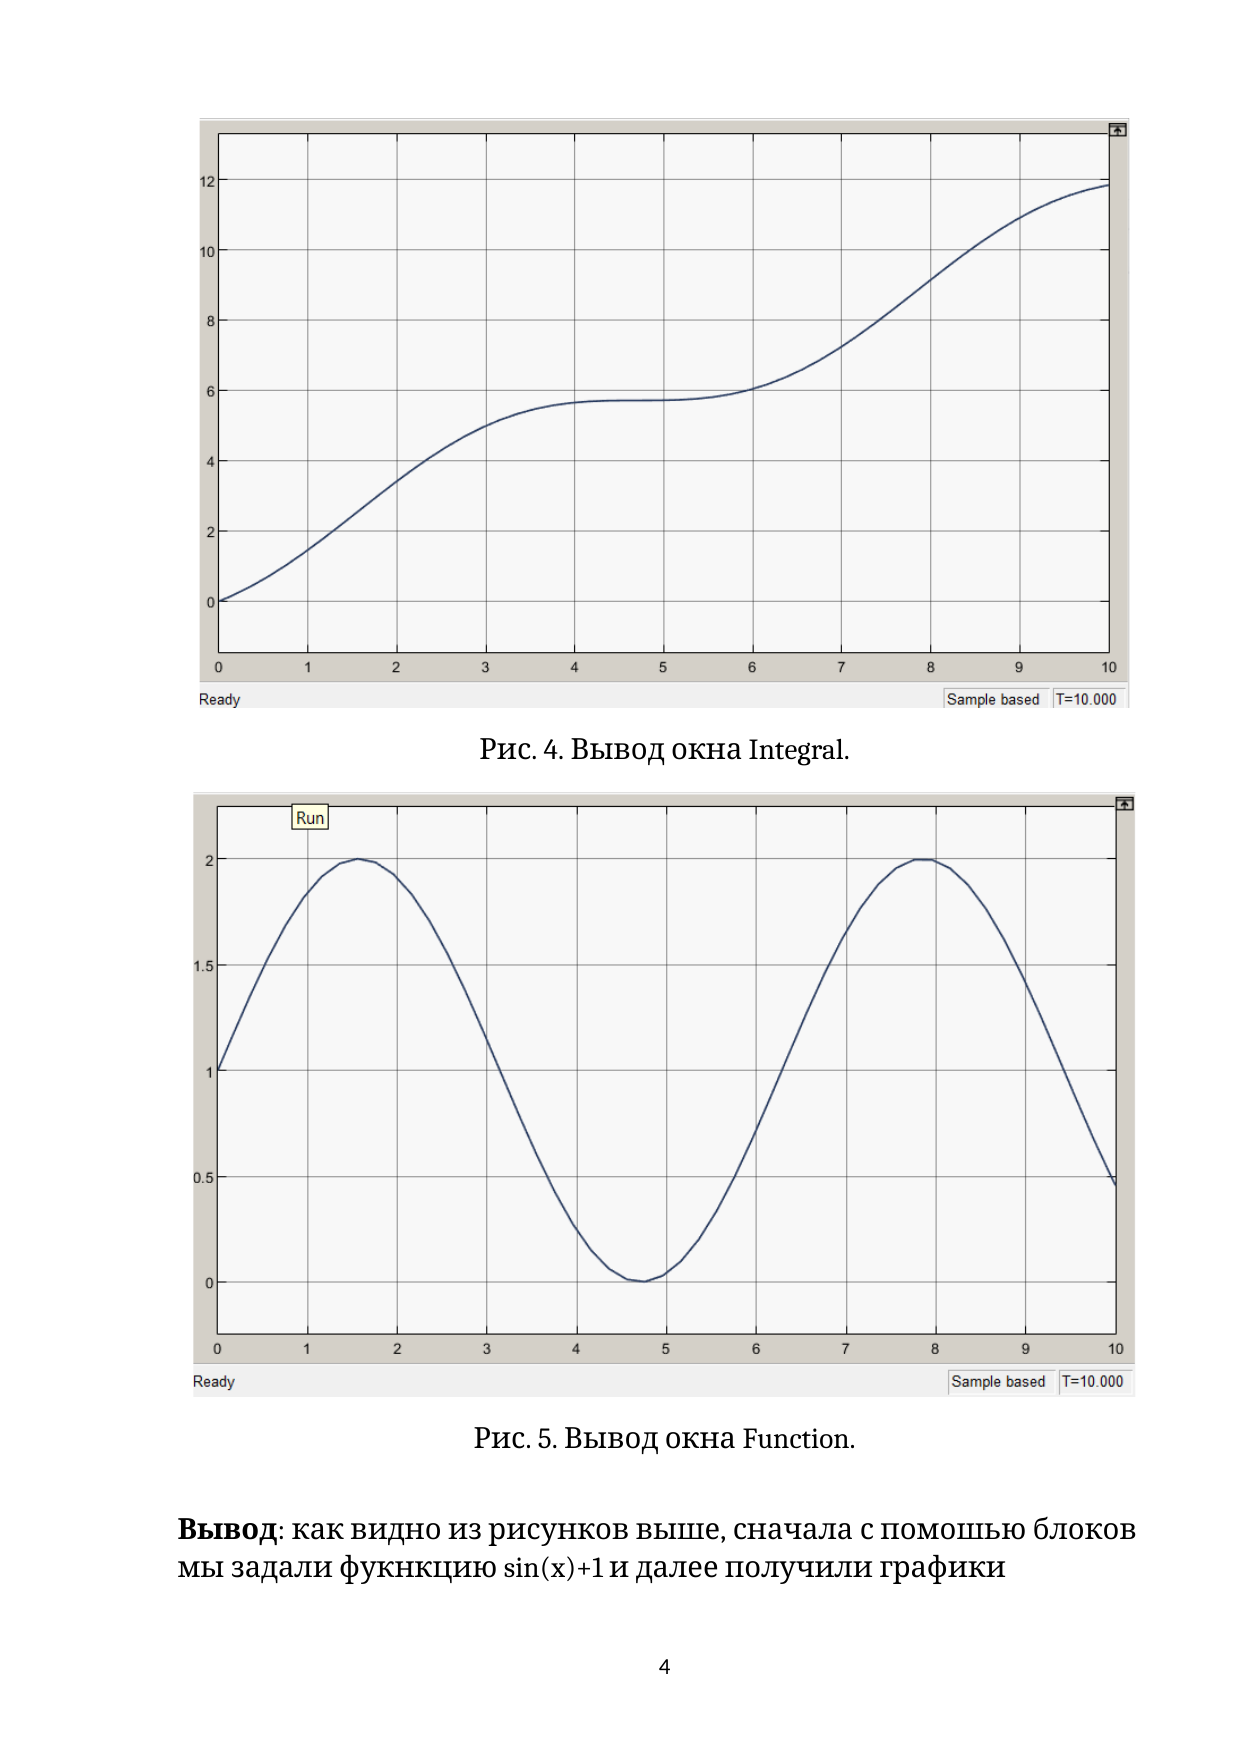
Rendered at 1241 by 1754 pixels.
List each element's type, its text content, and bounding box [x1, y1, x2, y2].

text Рис. 5. Вывод окна Function. [177, 1422, 1152, 1488]
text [177, 1513, 1152, 1585]
picture [199, 118, 1130, 708]
text Рис. 4. Вывод окна Integral. [177, 733, 1152, 766]
picture [193, 792, 1136, 1397]
